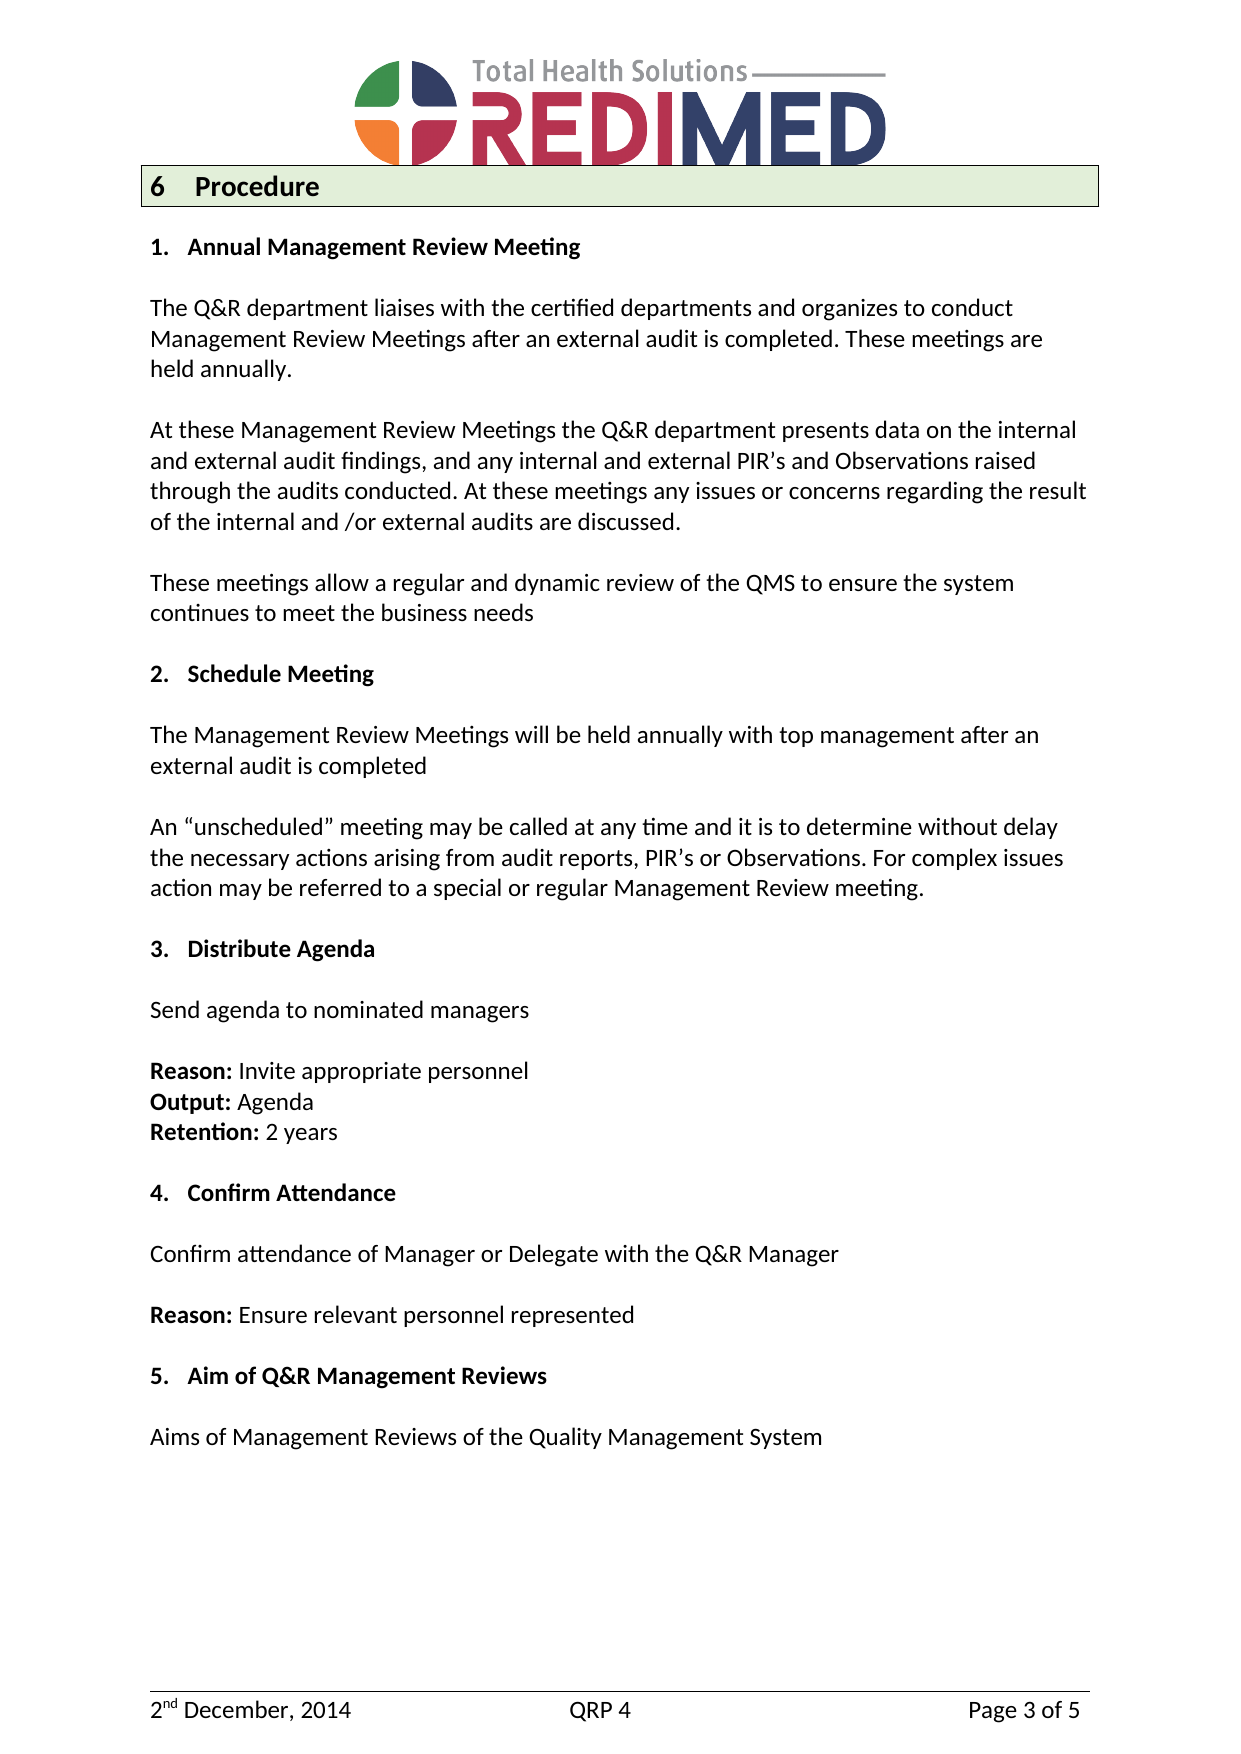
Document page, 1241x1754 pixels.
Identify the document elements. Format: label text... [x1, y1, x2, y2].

text Confirm attendance of Manager or Delegate with the Q&R Manager [150, 1238, 1090, 1269]
list Schedule Meeting [150, 658, 1090, 689]
text Reason: Ensure relevant personnel represented [150, 1299, 1090, 1330]
list Annual Management Review Meeting [150, 231, 1090, 262]
text Send agenda to nominated managers [150, 994, 1090, 1025]
list Distribute Agenda [150, 933, 1090, 964]
text At these Management Review Meetings the Q&R department presents data on the internal and external audit findings, and any internal and external PIR’s and Observations raised through the audits conducted. At these meetings any issues or concerns regarding the result of the internal and /or external audits are discussed. [150, 414, 1090, 536]
list Aim of Q&R Management Reviews [150, 1361, 1090, 1391]
text The Q&R department liaises with the certified departments and organizes to conduct Management Review Meetings after an external audit is completed. These meetings are held annually. [150, 292, 1090, 384]
subtitle Procedure [142, 166, 1098, 206]
text These meetings allow a regular and dynamic review of the QMS to ensure the system continues to meet the business needs [150, 567, 1090, 628]
text Aims of Management Reviews of the Quality Management System [150, 1422, 1090, 1452]
picture [354, 59, 886, 165]
text Retention: 2 years [150, 1116, 1090, 1147]
text Output: Agenda [150, 1086, 1090, 1116]
text The Management Review Meetings will be held annually with top management after an external audit is completed [150, 719, 1090, 781]
list Confirm Attendance [150, 1177, 1090, 1208]
text Reason: Invite appropriate personnel [150, 1055, 1090, 1086]
text An “unscheduled” meeting may be called at any time and it is to determine without delay the necessary actions arising from audit reports, PIR’s or Observations. For complex issues action may be referred to a special or regular Management Review meeting. [150, 811, 1090, 903]
